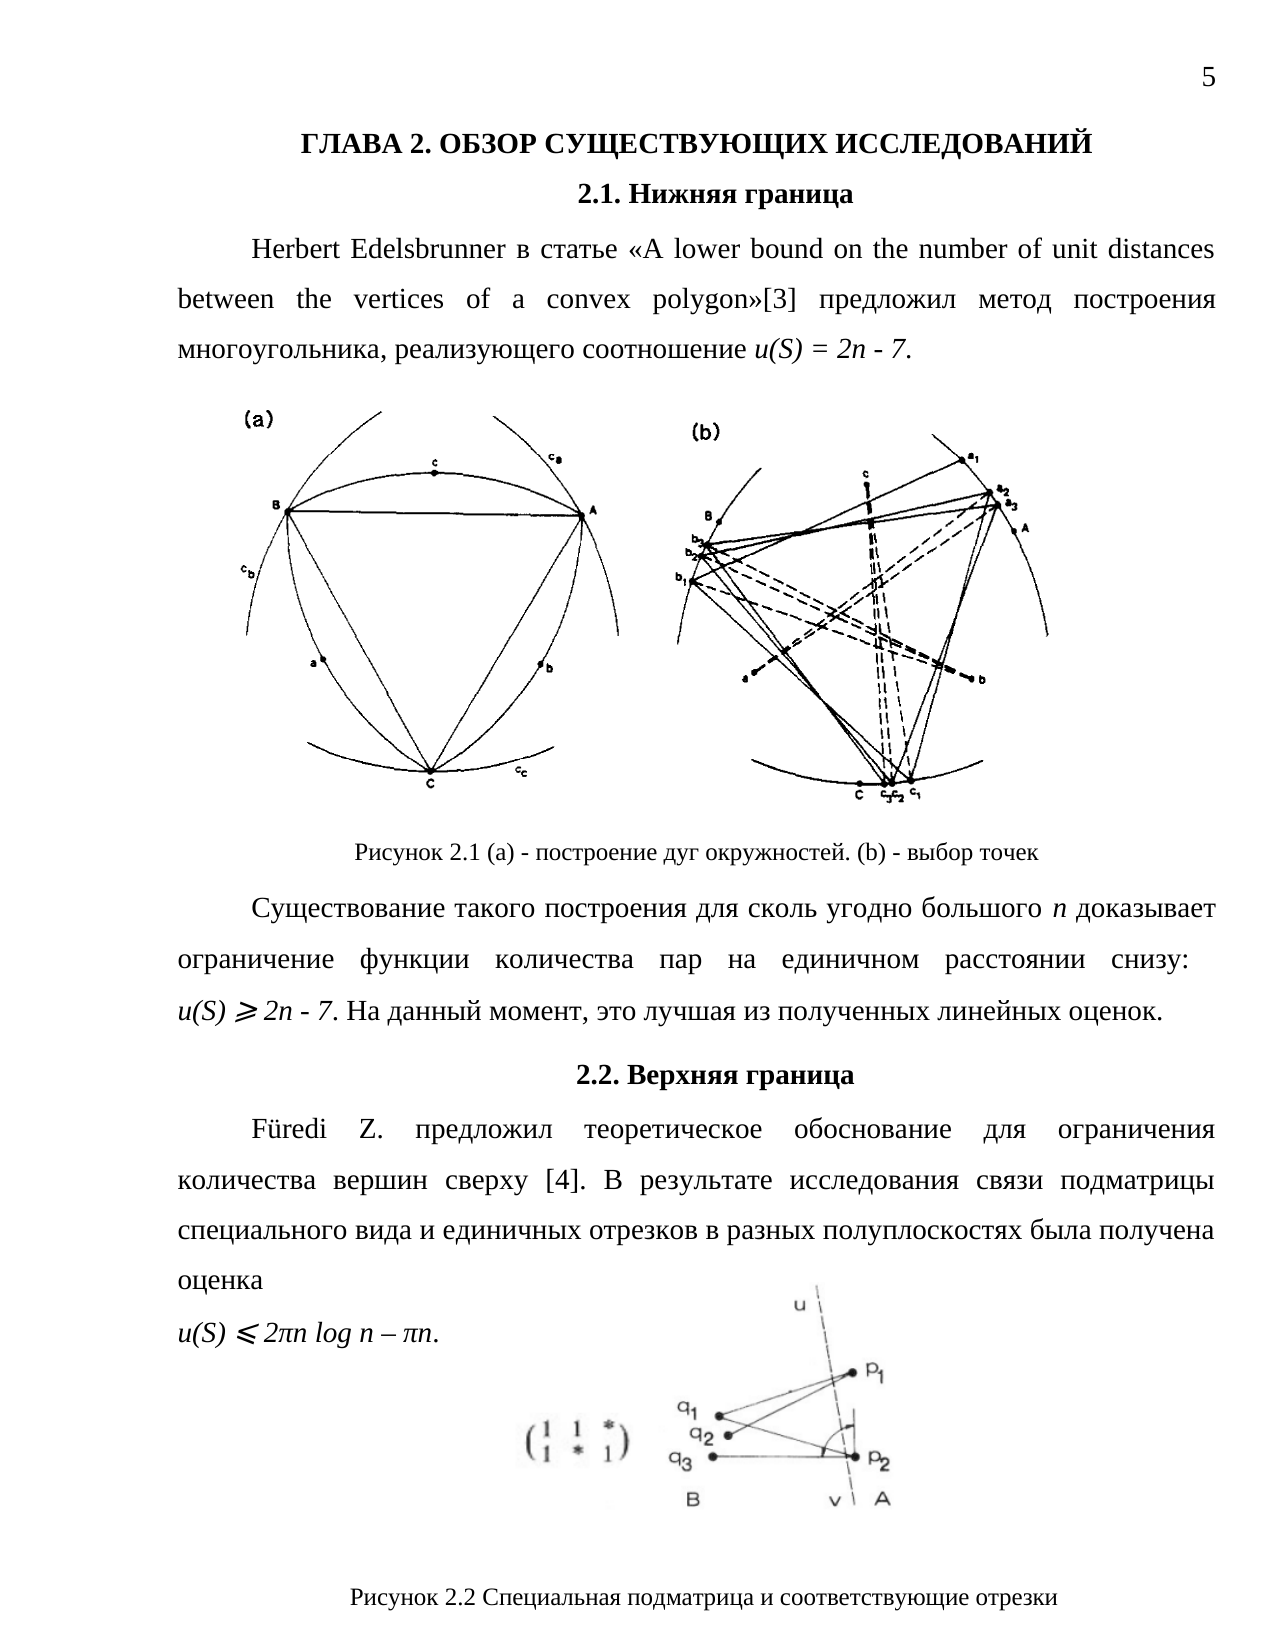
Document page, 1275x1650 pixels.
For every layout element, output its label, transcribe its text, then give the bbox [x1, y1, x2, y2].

picture [218, 395, 1115, 808]
text Herbert Edelsbrunner в статье «A lower bound on the number of unit distances between the vertices of a convex polygon»[3] предложил метод построения многоугольника, реализующего соотношение u(S) = 2n - 7. [177, 231, 1216, 365]
text Существование такого построения для сколь угодно большого n доказывает ограничение функции количества пар на единичном расстоянии снизу: u(S) ⩾ 2n - 7. На данный момент, это лучшая из полученных линейных оценок. [177, 890, 1216, 1027]
picture [498, 1274, 933, 1520]
subtitle Нижняя граница [215, 176, 1216, 210]
subtitle ОБЗОР СУЩЕСТВУЮЩИХ ИССЛЕДОВАНИЙ [177, 126, 1216, 160]
subtitle Верхняя граница [215, 1057, 1216, 1091]
text Füredi Z. предложил теоретическое обоснование для ограничения количества вершин сверху [4]. В результате исследования связи подматрицы специального вида и единичных отрезков в разных полуплоскостях была получена оценка u(S) ⩽ 2πn log n – πn. [177, 1111, 1216, 1349]
